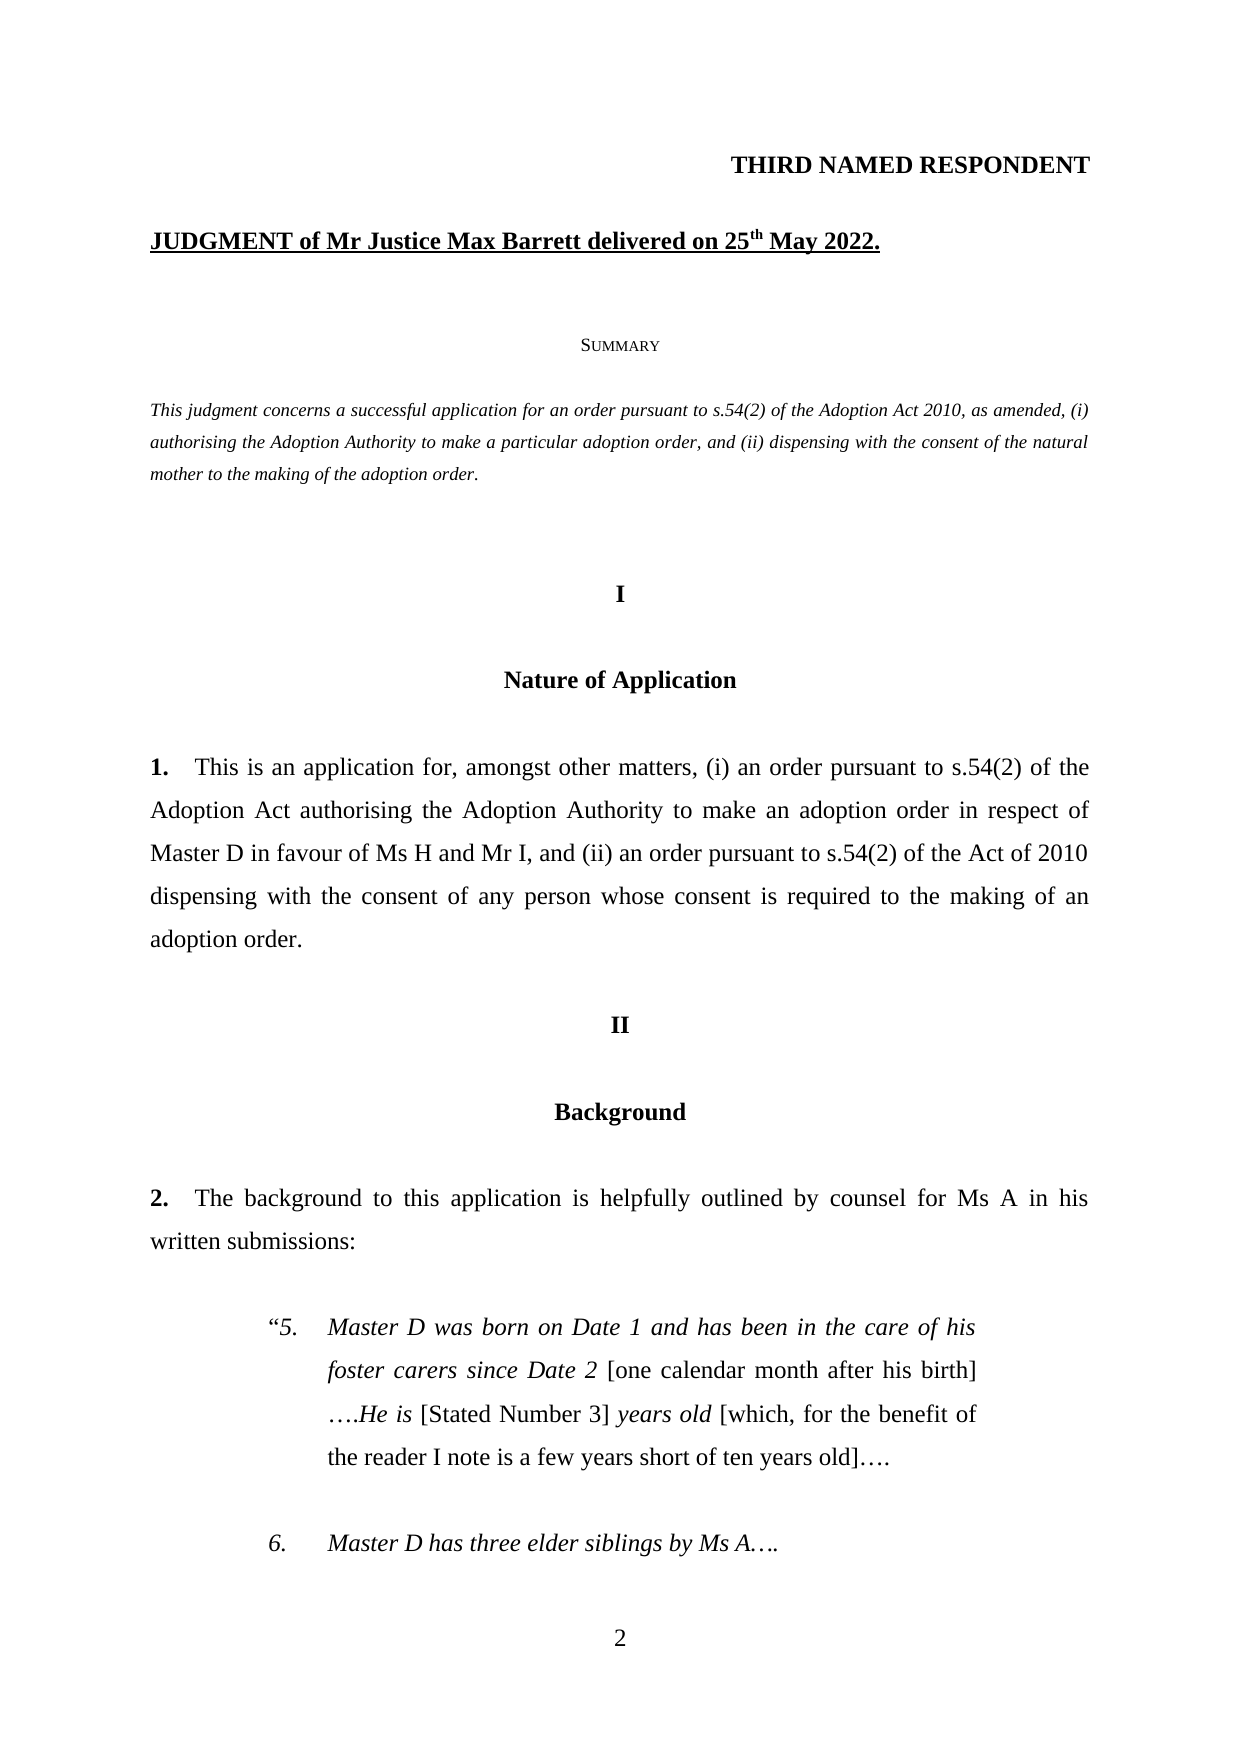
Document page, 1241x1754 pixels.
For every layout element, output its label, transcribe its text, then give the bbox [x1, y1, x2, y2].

text II [150, 1011, 1090, 1039]
list This is an application for, amongst other matters, (i) an order pursuant to s.54(2) of the Adoption Act authorising the Adoption Authority to make an adoption order in respect of Master D in favour of Ms H and Mr I, and (ii) an order pursuant to s.54(2) of the Act of 2010 dispensing with the consent of any person whose consent is required to the making of an adoption order. [150, 752, 1090, 953]
text Summary [150, 334, 1090, 355]
list Nature of Application [150, 666, 1090, 694]
list 6. Master D has three elder siblings by Ms A…. [268, 1528, 977, 1557]
text Background [150, 1097, 1090, 1126]
list “5. Master D was born on Date 1 and has been in the care of his foster carers since Date 2 [one calendar month after his birth]….He is [Stated Number 3] years old [which, for the benefit of the reader I note is a few years short of ten years old]…. [268, 1312, 977, 1471]
text This judgment concerns a successful application for an order pursuant to s.54(2) of the Adoption Act 2010, as amended, (i) authorising the Adoption Authority to make a particular adoption order, and (ii) dispensing with the consent of the natural mother to the making of the adoption order. [150, 398, 1090, 484]
text JUDGMENT of Mr Justice Max Barrett delivered on 25th May 2022. [150, 226, 1090, 255]
list The background to this application is helpfully outlined by counsel for Ms A in his written submissions: [150, 1183, 1090, 1255]
text THIRD NAMED RESPONDENT [150, 150, 1090, 179]
list I [150, 579, 1090, 608]
